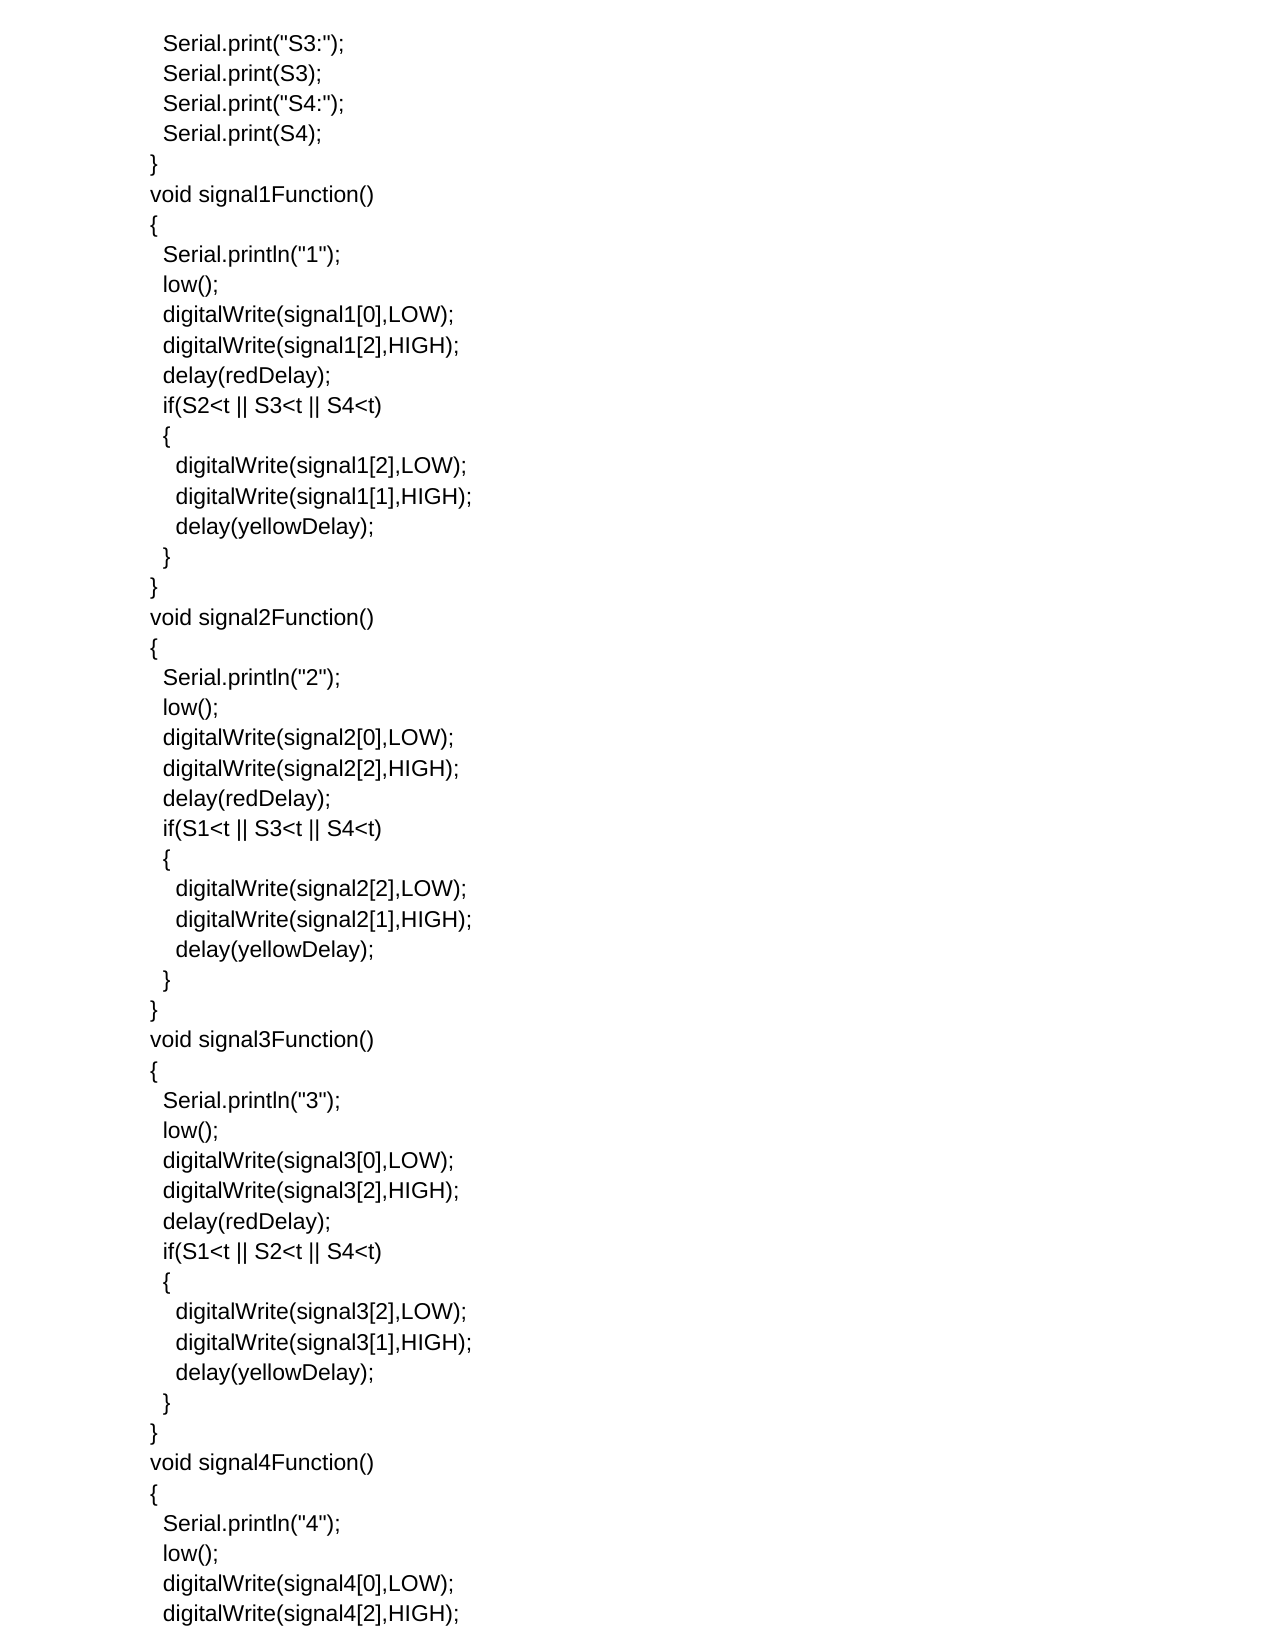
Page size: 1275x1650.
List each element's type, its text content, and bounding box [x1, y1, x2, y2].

text Serial.println("1"); [150, 241, 1200, 267]
text low(); [150, 694, 1200, 721]
text Serial.println("3"); [150, 1087, 1200, 1113]
text { [150, 422, 1200, 449]
text digitalWrite(signal4[2],HIGH); [150, 1600, 1200, 1627]
text digitalWrite(signal3[0],LOW); [150, 1147, 1200, 1174]
text delay(yellowDelay); [150, 513, 1200, 539]
text Serial.print("S3:"); [150, 29, 1200, 56]
text delay(yellowDelay); [150, 1359, 1200, 1385]
text Serial.print(S3); [150, 60, 1200, 86]
text } [150, 150, 1200, 177]
text digitalWrite(signal2[1],HIGH); [150, 906, 1200, 932]
text low(); [150, 1117, 1200, 1143]
text if(S2<t || S3<t || S4<t) [150, 392, 1200, 418]
text digitalWrite(signal2[0],LOW); [150, 724, 1200, 751]
text digitalWrite(signal1[2],LOW); [150, 452, 1200, 479]
text { [150, 211, 1200, 237]
text digitalWrite(signal3[2],LOW); [150, 1298, 1200, 1325]
text delay(redDelay); [150, 362, 1200, 388]
text } [150, 1389, 1200, 1415]
text { [150, 634, 1200, 660]
text low(); [150, 271, 1200, 298]
text { [150, 1268, 1200, 1294]
text if(S1<t || S3<t || S4<t) [150, 815, 1200, 841]
text } [150, 573, 1200, 600]
text void signal3Function() [150, 1026, 1200, 1053]
text digitalWrite(signal1[2],HIGH); [150, 332, 1200, 358]
text void signal1Function() [150, 181, 1200, 207]
text digitalWrite(signal3[2],HIGH); [150, 1177, 1200, 1204]
text } [150, 1419, 1200, 1446]
text } [150, 996, 1200, 1023]
text } [150, 966, 1200, 992]
text Serial.println("2"); [150, 664, 1200, 690]
text digitalWrite(signal1[1],HIGH); [150, 483, 1200, 509]
text digitalWrite(signal3[1],HIGH); [150, 1328, 1200, 1355]
text Serial.print("S4:"); [150, 90, 1200, 116]
text { [150, 1479, 1200, 1506]
text low(); [150, 1540, 1200, 1566]
text digitalWrite(signal2[2],HIGH); [150, 754, 1200, 781]
text Serial.print(S4); [150, 120, 1200, 147]
text delay(redDelay); [150, 785, 1200, 811]
text { [150, 845, 1200, 872]
text digitalWrite(signal2[2],LOW); [150, 875, 1200, 902]
text { [150, 1057, 1200, 1083]
text digitalWrite(signal4[0],LOW); [150, 1570, 1200, 1597]
text void signal2Function() [150, 603, 1200, 630]
text void signal4Function() [150, 1449, 1200, 1476]
text Serial.println("4"); [150, 1510, 1200, 1536]
text delay(yellowDelay); [150, 936, 1200, 962]
text if(S1<t || S2<t || S4<t) [150, 1238, 1200, 1264]
text digitalWrite(signal1[0],LOW); [150, 301, 1200, 328]
text } [150, 543, 1200, 569]
text delay(redDelay); [150, 1208, 1200, 1234]
